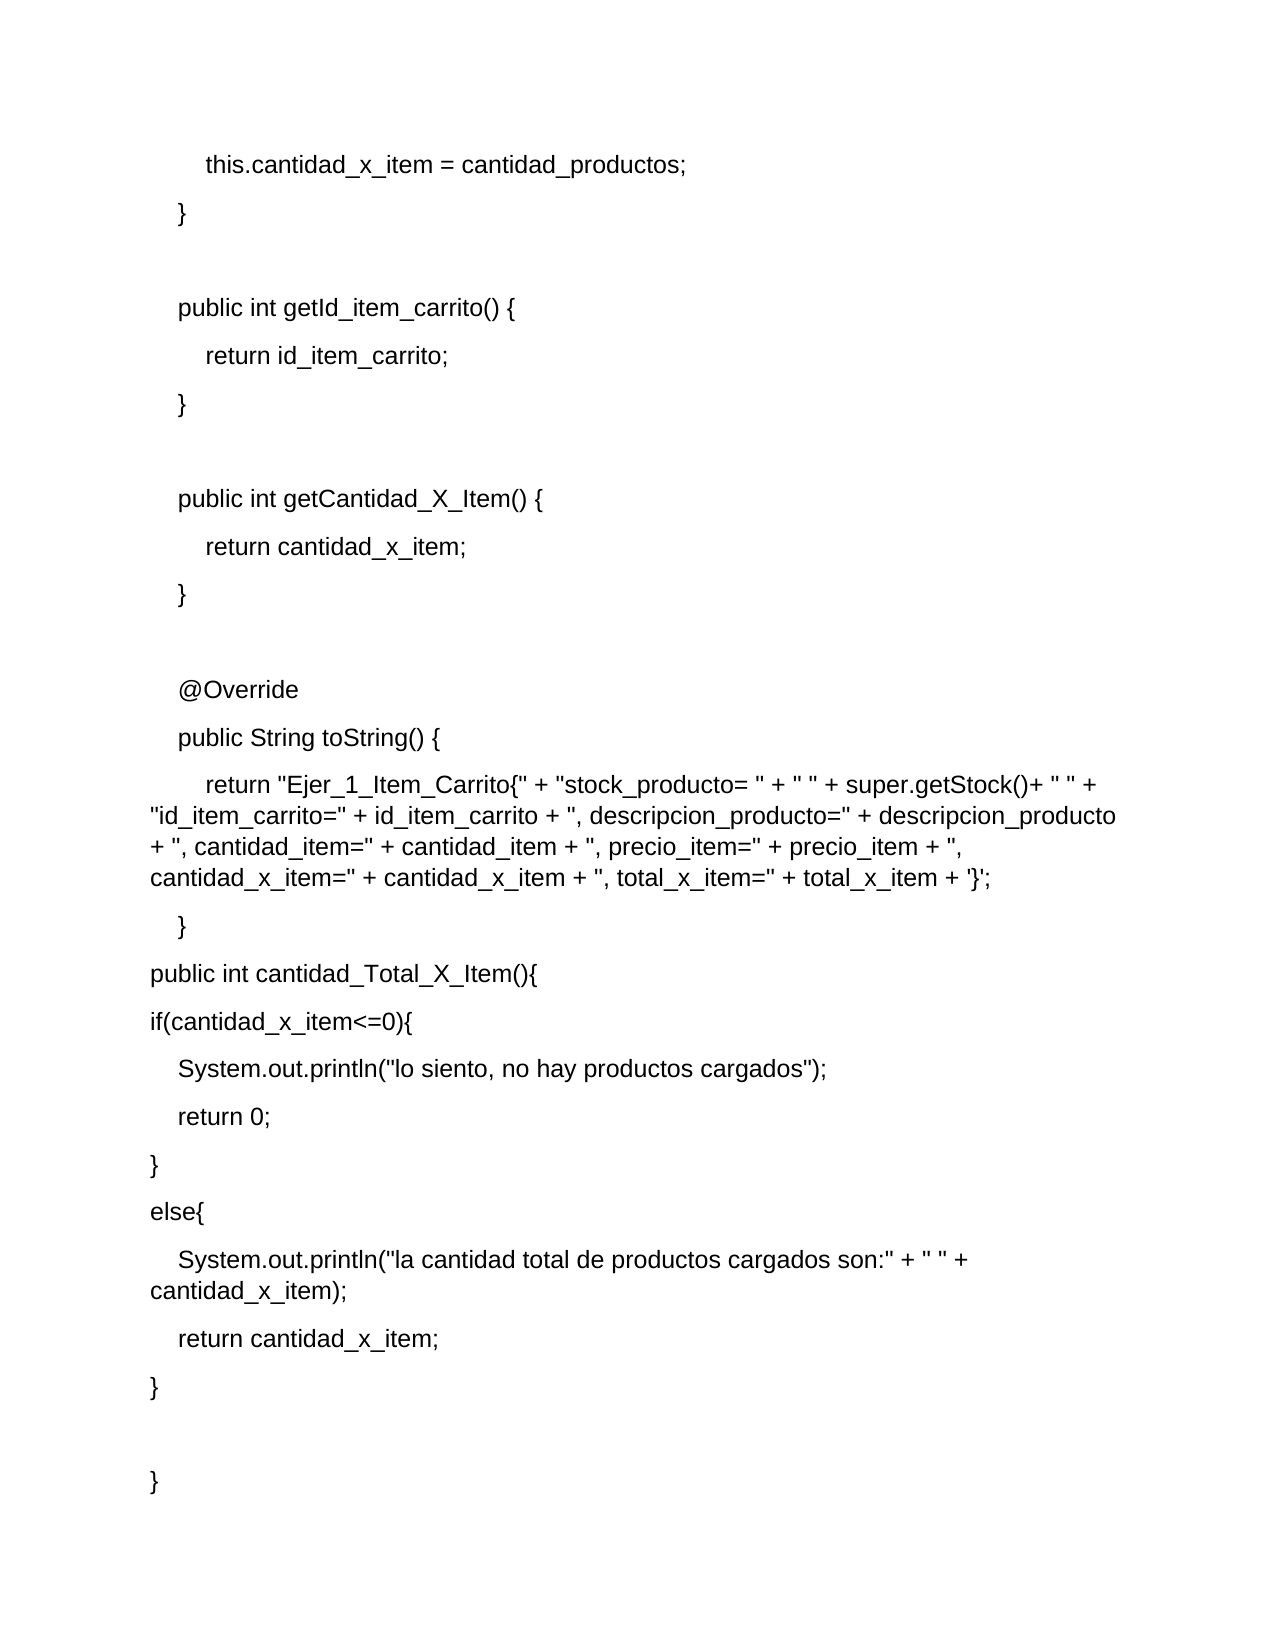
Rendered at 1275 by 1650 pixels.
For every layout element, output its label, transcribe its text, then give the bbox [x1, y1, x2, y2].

text return cantidad_x_item; [150, 1324, 1125, 1352]
text else{ [150, 1197, 1125, 1226]
text System.out.println("la cantidad total de productos cargados son:" + " " + cantidad_x_item); [150, 1245, 1125, 1305]
text this.cantidad_x_item = cantidad_productos; [150, 150, 1125, 179]
text return "Ejer_1_Item_Carrito{" + "stock_producto= " + " " + super.getStock()+ " " + "id_item_carrito=" + id_item_carrito + ", descripcion_producto=" + descripcion_producto + ", cantidad_item=" + cantidad_item + ", precio_item=" + precio_item + ", cantidad_x_item=" + cantidad_x_item + ", total_x_item=" + total_x_item + '}'; [150, 770, 1125, 892]
text } [150, 579, 1125, 608]
text return 0; [150, 1102, 1125, 1131]
text public int getId_item_carrito() { [150, 293, 1125, 322]
text public int cantidad_Total_X_Item(){ [150, 959, 1125, 987]
text if(cantidad_x_item<=0){ [150, 1006, 1125, 1035]
text @Override [150, 675, 1125, 703]
text System.out.println("lo siento, no hay productos cargados"); [150, 1054, 1125, 1083]
text return id_item_carrito; [150, 341, 1125, 369]
text } [150, 388, 1125, 417]
text public String toString() { [150, 722, 1125, 751]
text public int getCantidad_X_Item() { [150, 484, 1125, 513]
text } [150, 1149, 1125, 1178]
text } [150, 198, 1125, 226]
text } [150, 1466, 1125, 1495]
text return cantidad_x_item; [150, 532, 1125, 560]
text } [150, 911, 1125, 940]
text } [150, 1371, 1125, 1400]
